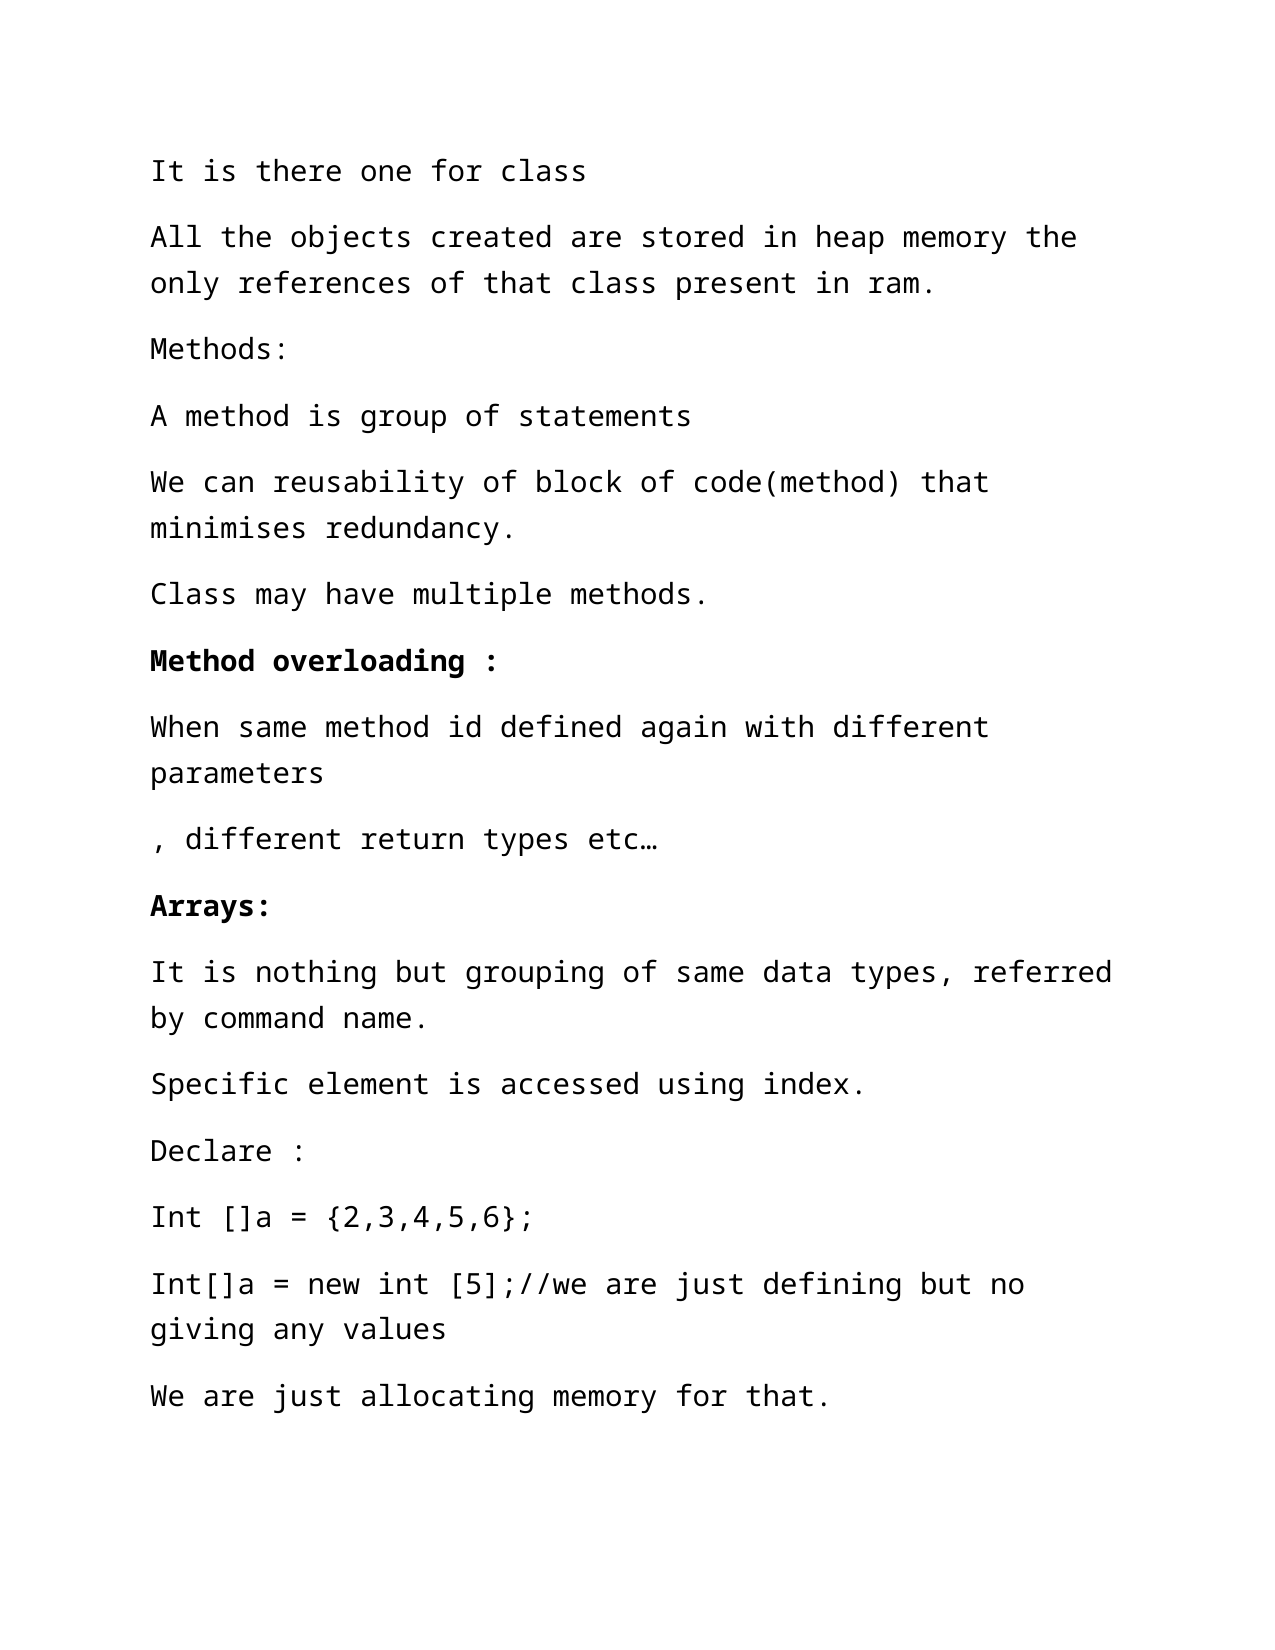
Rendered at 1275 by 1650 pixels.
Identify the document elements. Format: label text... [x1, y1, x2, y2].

text Int []a = {2,3,4,5,6}; [150, 1196, 1125, 1236]
text We are just allocating memory for that. [150, 1375, 1125, 1415]
text Methods: [150, 328, 1125, 368]
text All the objects created are stored in heap memory the only references of that class present in ram. [150, 216, 1125, 302]
text It is there one for class [150, 150, 1125, 190]
text Class may have multiple methods. [150, 573, 1125, 613]
text When same method id defined again with different parameters [150, 706, 1125, 792]
text Method overloading : [150, 640, 1125, 680]
text Arrays: [150, 885, 1125, 925]
text Declare : [150, 1130, 1125, 1170]
text Int[]a = new int [5];//we are just defining but no giving any values [150, 1263, 1125, 1348]
text Specific element is accessed using index. [150, 1063, 1125, 1103]
text It is nothing but grouping of same data types, referred by command name. [150, 951, 1125, 1037]
text , different return types etc… [150, 818, 1125, 858]
text We can reusability of block of code(method) that minimises redundancy. [150, 461, 1125, 547]
text A method is group of statements [150, 395, 1125, 435]
